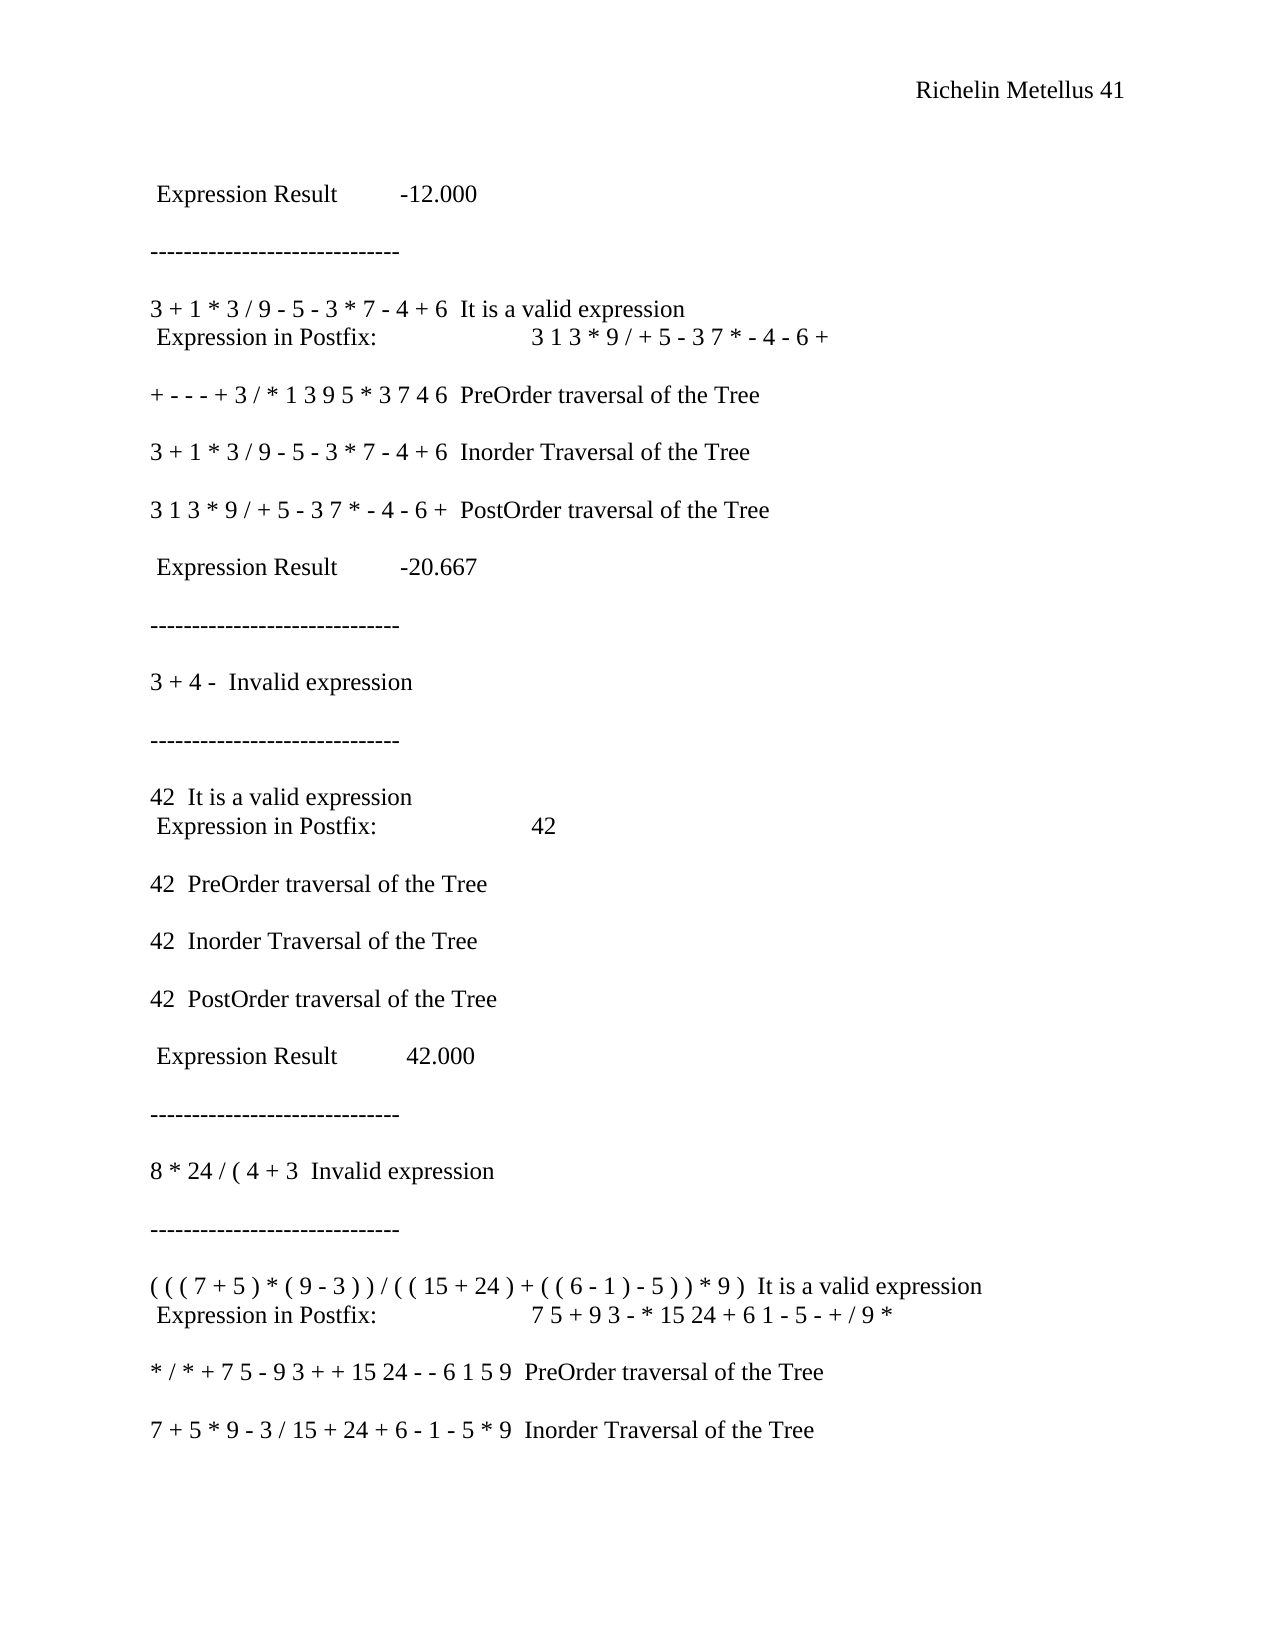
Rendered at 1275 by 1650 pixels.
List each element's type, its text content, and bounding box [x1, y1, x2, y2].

text Expression in Postfix: 3 1 3 * 9 / + 5 - 3 7 * - 4 - 6 + [150, 322, 1125, 351]
text 3 + 1 * 3 / 9 - 5 - 3 * 7 - 4 + 6 Inorder Traversal of the Tree [150, 437, 1125, 466]
text ------------------------------ [150, 1099, 1125, 1127]
text 7 + 5 * 9 - 3 / 15 + 24 + 6 - 1 - 5 * 9 Inorder Traversal of the Tree [150, 1415, 1125, 1444]
text Expression Result -20.667 [150, 552, 1125, 581]
text Expression in Postfix: 42 [150, 811, 1125, 840]
text Expression Result 42.000 [150, 1041, 1125, 1070]
text ------------------------------ [150, 236, 1125, 265]
text 42 It is a valid expression [150, 782, 1125, 811]
text 42 PostOrder traversal of the Tree [150, 984, 1125, 1012]
text Expression Result -12.000 [150, 179, 1125, 207]
text 42 Inorder Traversal of the Tree [150, 926, 1125, 955]
text ------------------------------ [150, 1214, 1125, 1242]
text 3 + 4 - Invalid expression [150, 667, 1125, 696]
text ------------------------------ [150, 610, 1125, 639]
text 3 1 3 * 9 / + 5 - 3 7 * - 4 - 6 + PostOrder traversal of the Tree [150, 495, 1125, 524]
text * / * + 7 5 - 9 3 + + 15 24 - - 6 1 5 9 PreOrder traversal of the Tree [150, 1357, 1125, 1386]
text 8 * 24 / ( 4 + 3 Invalid expression [150, 1156, 1125, 1185]
text 42 PreOrder traversal of the Tree [150, 869, 1125, 897]
text ------------------------------ [150, 725, 1125, 754]
text Expression in Postfix: 7 5 + 9 3 - * 15 24 + 6 1 - 5 - + / 9 * [150, 1300, 1125, 1329]
text 3 + 1 * 3 / 9 - 5 - 3 * 7 - 4 + 6 It is a valid expression [150, 294, 1125, 322]
text ( ( ( 7 + 5 ) * ( 9 - 3 ) ) / ( ( 15 + 24 ) + ( ( 6 - 1 ) - 5 ) ) * 9 ) It is a valid expression [150, 1271, 1125, 1300]
text + - - - + 3 / * 1 3 9 5 * 3 7 4 6 PreOrder traversal of the Tree [150, 380, 1125, 409]
